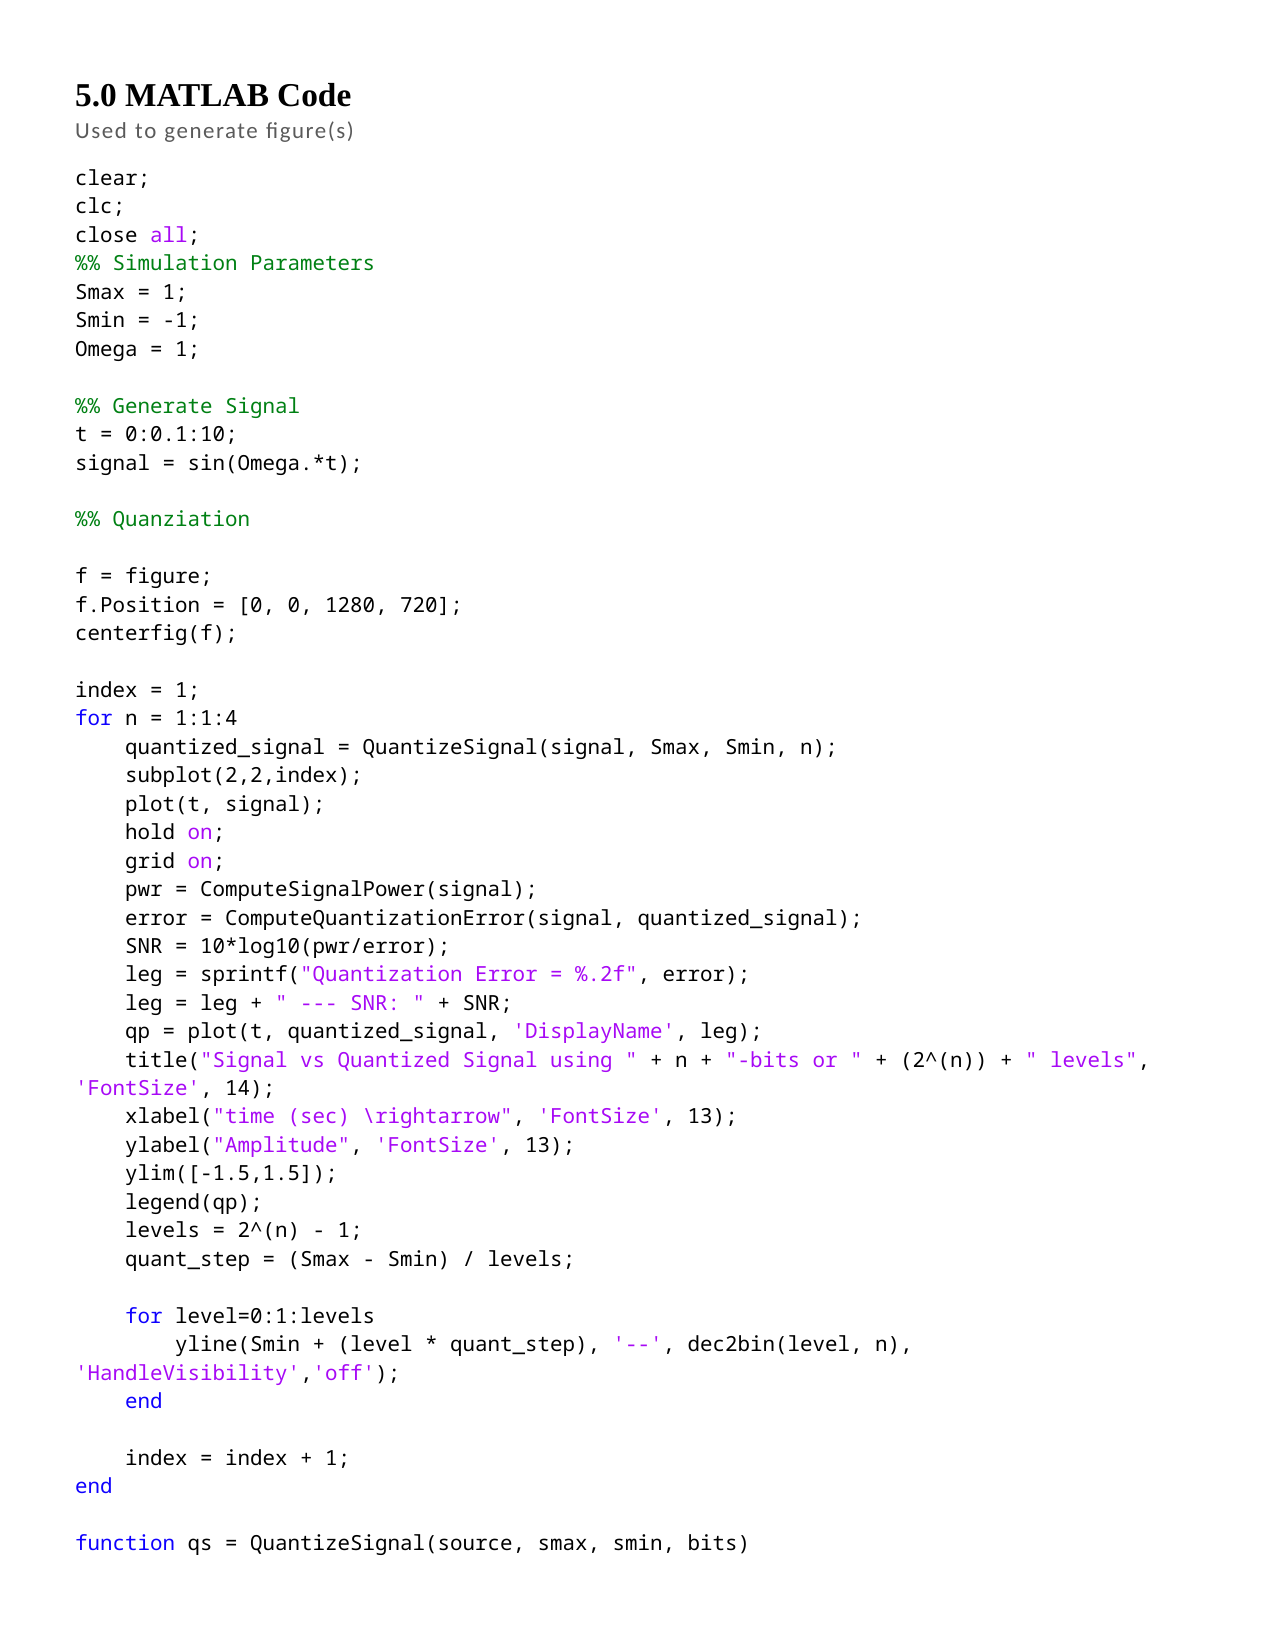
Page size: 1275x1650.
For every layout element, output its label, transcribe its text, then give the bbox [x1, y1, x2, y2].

text function qs = QuantizeSignal(source, smax, smin, bits) [75, 1528, 1200, 1557]
subtitle Used to generate figure(s) [75, 116, 1200, 144]
subtitle 5.0 MATLAB Code [75, 75, 1200, 113]
text levels = 2^(n) - 1; [75, 1215, 1200, 1244]
text Omega = 1; [75, 334, 1200, 362]
text xlabel("time (sec) \rightarrow", 'FontSize', 13); [75, 1102, 1200, 1130]
text f.Position = [0, 0, 1280, 720]; [75, 590, 1200, 618]
text signal = sin(Omega.*t); [75, 448, 1200, 476]
text yline(Smin + (level * quant_step), '--', dec2bin(level, n), 'HandleVisibility','off'); [75, 1329, 1200, 1386]
text plot(t, signal); [75, 789, 1200, 817]
text %% Generate Signal [75, 391, 1200, 419]
text hold on; [75, 817, 1200, 846]
text for level=0:1:levels [75, 1301, 1200, 1329]
text %% Quanziation [75, 504, 1200, 533]
text %% Simulation Parameters [75, 248, 1200, 277]
text error = ComputeQuantizationError(signal, quantized_signal); [75, 903, 1200, 931]
text leg = sprintf("Quantization Error = %.2f", error); [75, 959, 1200, 988]
text clc; [75, 192, 1200, 220]
text index = index + 1; [75, 1443, 1200, 1471]
text quantized_signal = QuantizeSignal(signal, Smax, Smin, n); [75, 732, 1200, 760]
text title("Signal vs Quantized Signal using " + n + "-bits or " + (2^(n)) + " levels", 'FontSize', 14); [75, 1045, 1200, 1102]
text leg = leg + " --- SNR: " + SNR; [75, 988, 1200, 1016]
text grid on; [75, 846, 1200, 874]
text legend(qp); [75, 1187, 1200, 1215]
text ylim([-1.5,1.5]); [75, 1158, 1200, 1187]
text Smin = -1; [75, 305, 1200, 334]
text ylabel("Amplitude", 'FontSize', 13); [75, 1130, 1200, 1158]
text pwr = ComputeSignalPower(signal); [75, 874, 1200, 903]
text quant_step = (Smax - Smin) / levels; [75, 1244, 1200, 1272]
text index = 1; [75, 675, 1200, 703]
text end [75, 1471, 1200, 1500]
text clear; [75, 163, 1200, 192]
text SNR = 10*log10(pwr/error); [75, 931, 1200, 959]
text t = 0:0.1:10; [75, 419, 1200, 448]
text f = figure; [75, 561, 1200, 590]
text centerfig(f); [75, 618, 1200, 647]
text for n = 1:1:4 [75, 703, 1200, 732]
text subplot(2,2,index); [75, 760, 1200, 789]
text end [75, 1386, 1200, 1414]
text Smax = 1; [75, 277, 1200, 305]
text qp = plot(t, quantized_signal, 'DisplayName', leg); [75, 1016, 1200, 1045]
text close all; [75, 220, 1200, 248]
